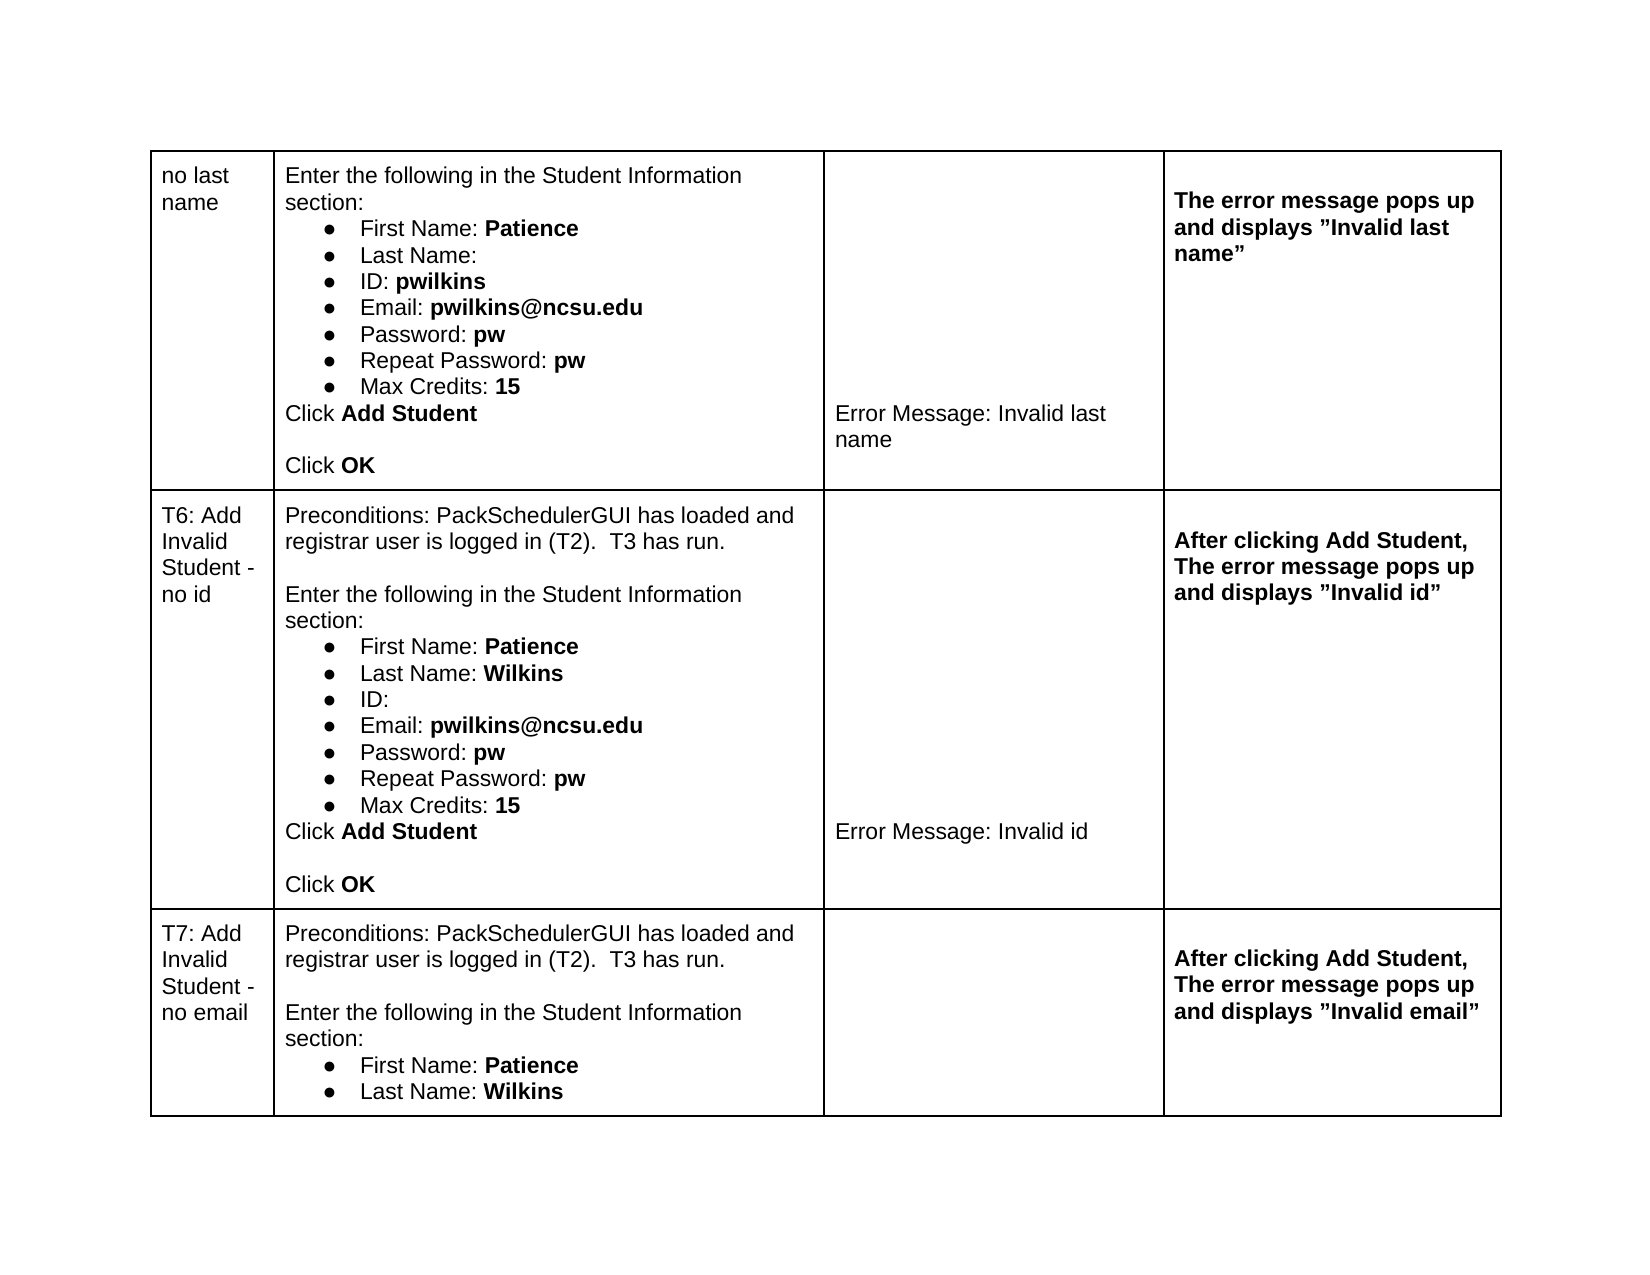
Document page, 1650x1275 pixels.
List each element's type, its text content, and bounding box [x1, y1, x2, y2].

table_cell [825, 910, 1163, 1115]
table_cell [152, 910, 273, 1115]
table_cell Error Message: Invalid id [825, 491, 1163, 907]
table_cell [275, 910, 823, 1115]
table_cell After clicking Add Student, The error message pops up and displays ”Invalid id” [1165, 491, 1500, 907]
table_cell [275, 152, 823, 489]
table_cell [1165, 152, 1500, 489]
table_cell Preconditions: PackSchedulerGUI has loaded and registrar user is logged in (T2). T3 has run. Enter the following in the Student Information section: First Name: Patience Last Name: Wilkins ID: Email: pwilkins@ncsu.edu Password: pw Repeat Password: pw Max Credits: 15 Click Add Student Click OK [275, 491, 823, 907]
table_cell T6: Add Invalid Student - no id [152, 491, 273, 907]
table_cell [825, 152, 1163, 489]
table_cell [152, 152, 273, 489]
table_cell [1165, 910, 1500, 1115]
